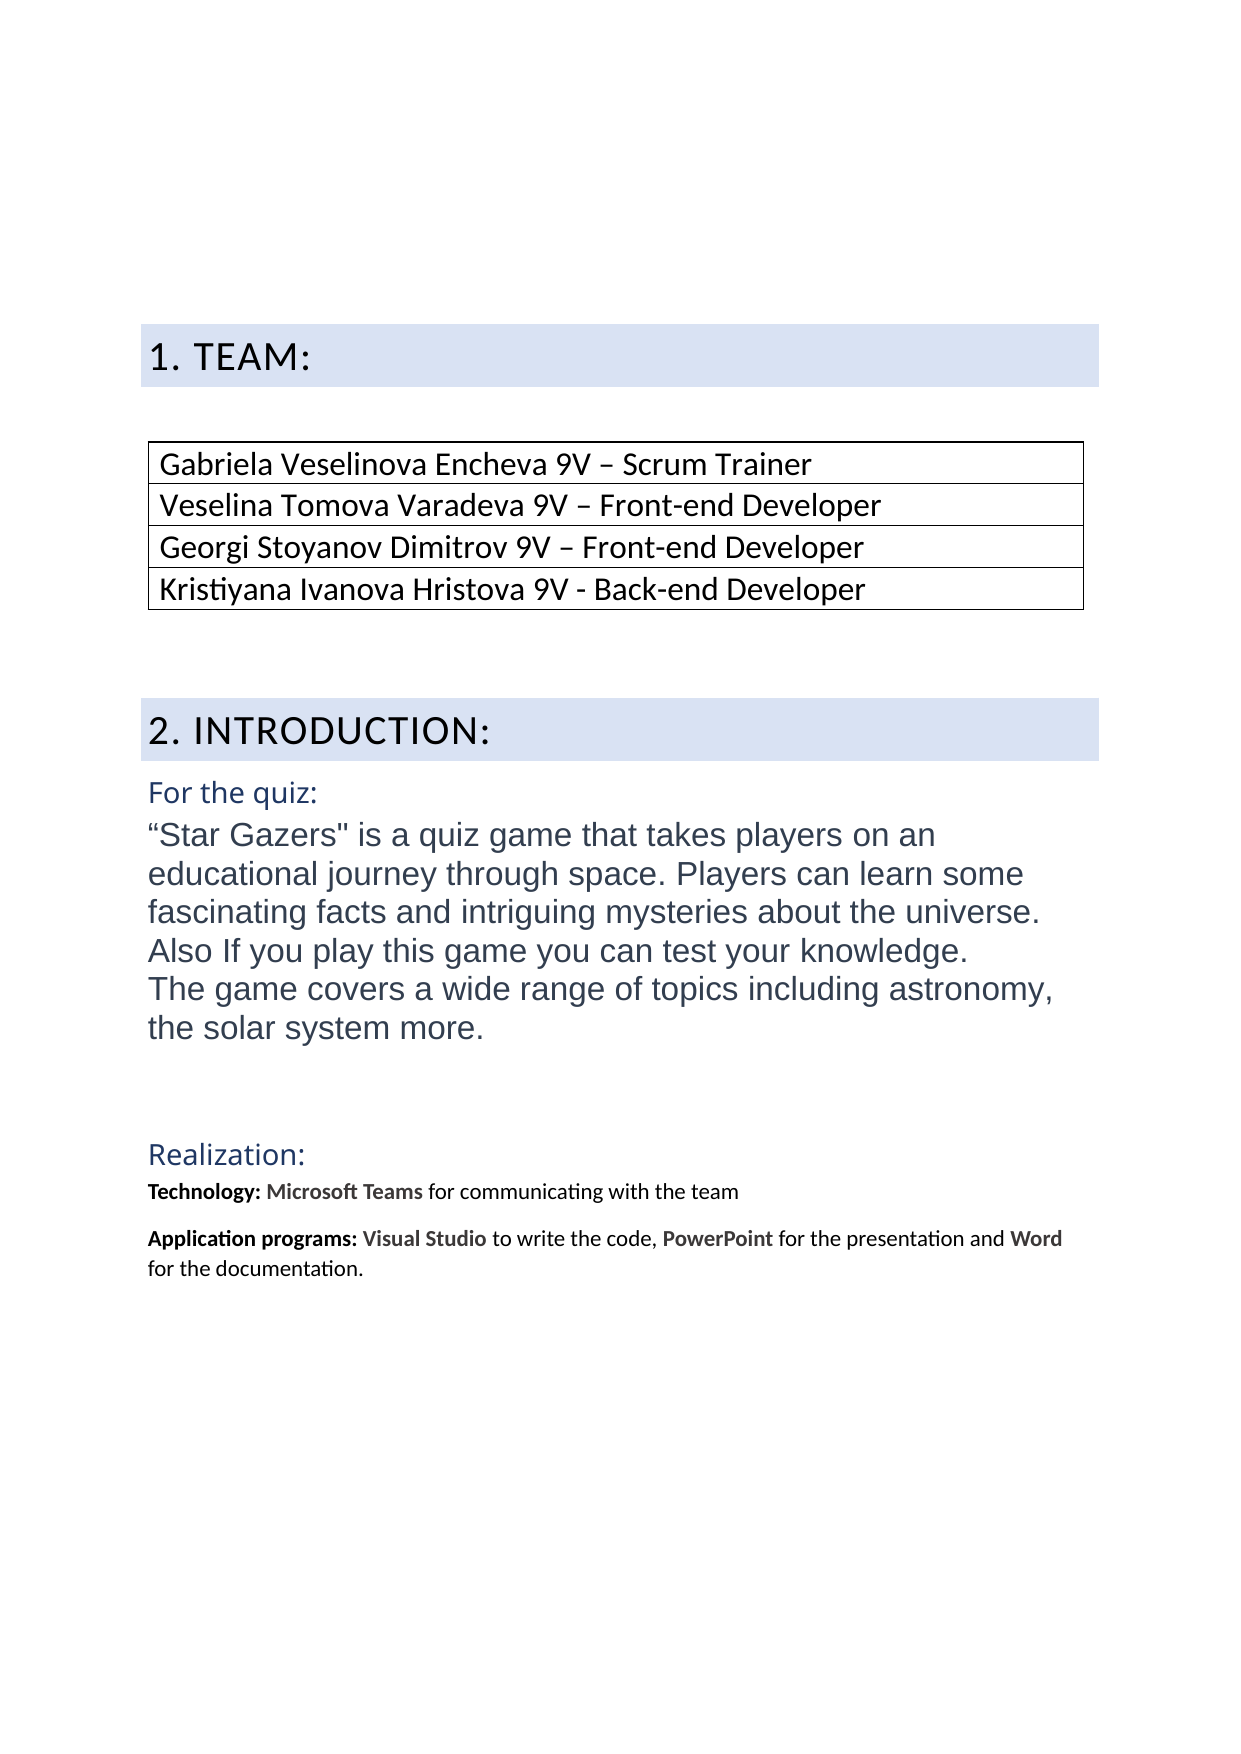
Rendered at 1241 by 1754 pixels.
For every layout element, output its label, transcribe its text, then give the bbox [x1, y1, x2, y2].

subtitle Realization: [148, 1134, 1093, 1174]
table_cell Veselina Tomova Varadeva 9V – Front-end Developer [149, 484, 1083, 525]
text Technology: Microsoft Teams for communicating with the team [148, 1177, 1093, 1205]
text The game covers a wide range of topics including astronomy, the solar system more. [148, 969, 1093, 1046]
table_cell Kristiyana Ivanova Hristova 9V - Back-end Developer [149, 568, 1083, 608]
table_cell Georgi Stoyanov Dimitrov 9V – Front-end Developer [149, 526, 1083, 567]
text “Star Gazers" is a quiz game that takes players on an educational journey through space. Players can learn some fascinating facts and intriguing mysteries about the universe.​ [148, 816, 1093, 931]
text Also If you play this game you can test your knowledge. ​ [148, 931, 1093, 969]
subtitle For the quiz: [148, 773, 1093, 812]
text Application programs: Visual Studio to write the code, PowerPoint for the presentation and Word for the documentation. [148, 1224, 1093, 1282]
subtitle 2. Introduction: [148, 704, 1093, 755]
table_header Gabriela Veselinova Encheva 9V – Scrum Trainer [149, 443, 1083, 483]
subtitle 1. Team: [148, 330, 1093, 381]
